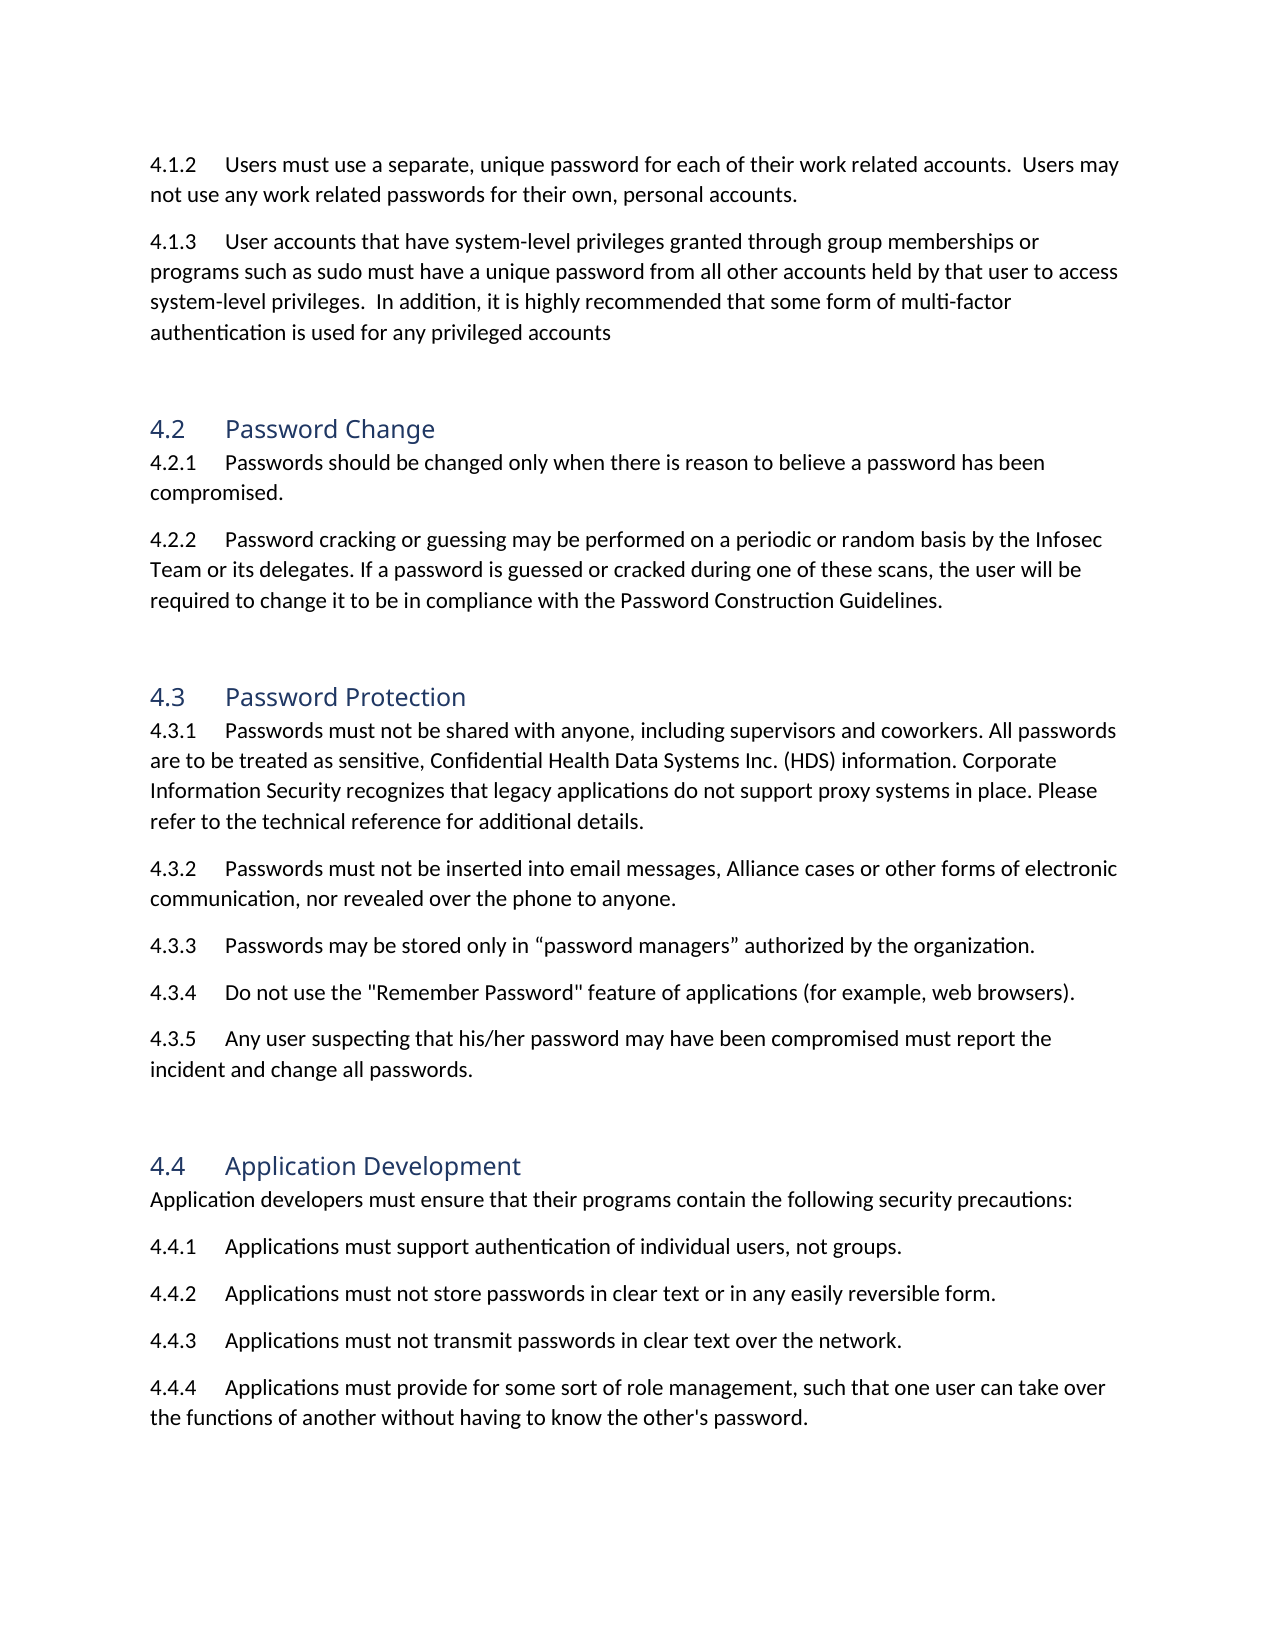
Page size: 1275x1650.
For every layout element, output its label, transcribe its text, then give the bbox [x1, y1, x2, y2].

text 4.4.4 Applications must provide for some sort of role management, such that one user can take over the functions of another without having to know the other's password. [150, 1373, 1125, 1431]
text 4.3.5 Any user suspecting that his/her password may have been compromised must report the incident and change all passwords. [150, 1024, 1125, 1083]
subtitle 4.4 Application Development [150, 1148, 1125, 1183]
text 4.2.2 Password cracking or guessing may be performed on a periodic or random basis by the Infosec Team or its delegates. If a password is guessed or cracked during one of these scans, the user will be required to change it to be in compliance with the Password Construction Guidelines. [150, 525, 1125, 614]
text 4.1.2 Users must use a separate, unique password for each of their work related accounts. Users may not use any work related passwords for their own, personal accounts. [150, 150, 1125, 208]
subtitle 4.3 Password Protection [150, 679, 1125, 713]
text 4.3.3 Passwords may be stored only in “password managers” authorized by the organization. [150, 931, 1125, 959]
text 4.3.1 Passwords must not be shared with anyone, including supervisors and coworkers. All passwords are to be treated as sensitive, Confidential Health Data Systems Inc. (HDS) information. Corporate Information Security recognizes that legacy applications do not support proxy systems in place. Please refer to the technical reference for additional details. [150, 716, 1125, 835]
text 4.4.1 Applications must support authentication of individual users, not groups. [150, 1232, 1125, 1260]
text 4.4.3 Applications must not transmit passwords in clear text over the network. [150, 1326, 1125, 1354]
text 4.2.1 Passwords should be changed only when there is reason to believe a password has been compromised. [150, 448, 1125, 506]
text Application developers must ensure that their programs contain the following security precautions: [150, 1185, 1125, 1213]
text 4.1.3 User accounts that have system-level privileges granted through group memberships or programs such as sudo must have a unique password from all other accounts held by that user to access system-level privileges. In addition, it is highly recommended that some form of multi-factor authentication is used for any privileged accounts [150, 227, 1125, 346]
text 4.3.2 Passwords must not be inserted into email messages, Alliance cases or other forms of electronic communication, nor revealed over the phone to anyone. [150, 854, 1125, 912]
text 4.3.4 Do not use the "Remember Password" feature of applications (for example, web browsers). [150, 978, 1125, 1006]
subtitle 4.2 Password Change [150, 411, 1125, 446]
text 4.4.2 Applications must not store passwords in clear text or in any easily reversible form. [150, 1279, 1125, 1307]
